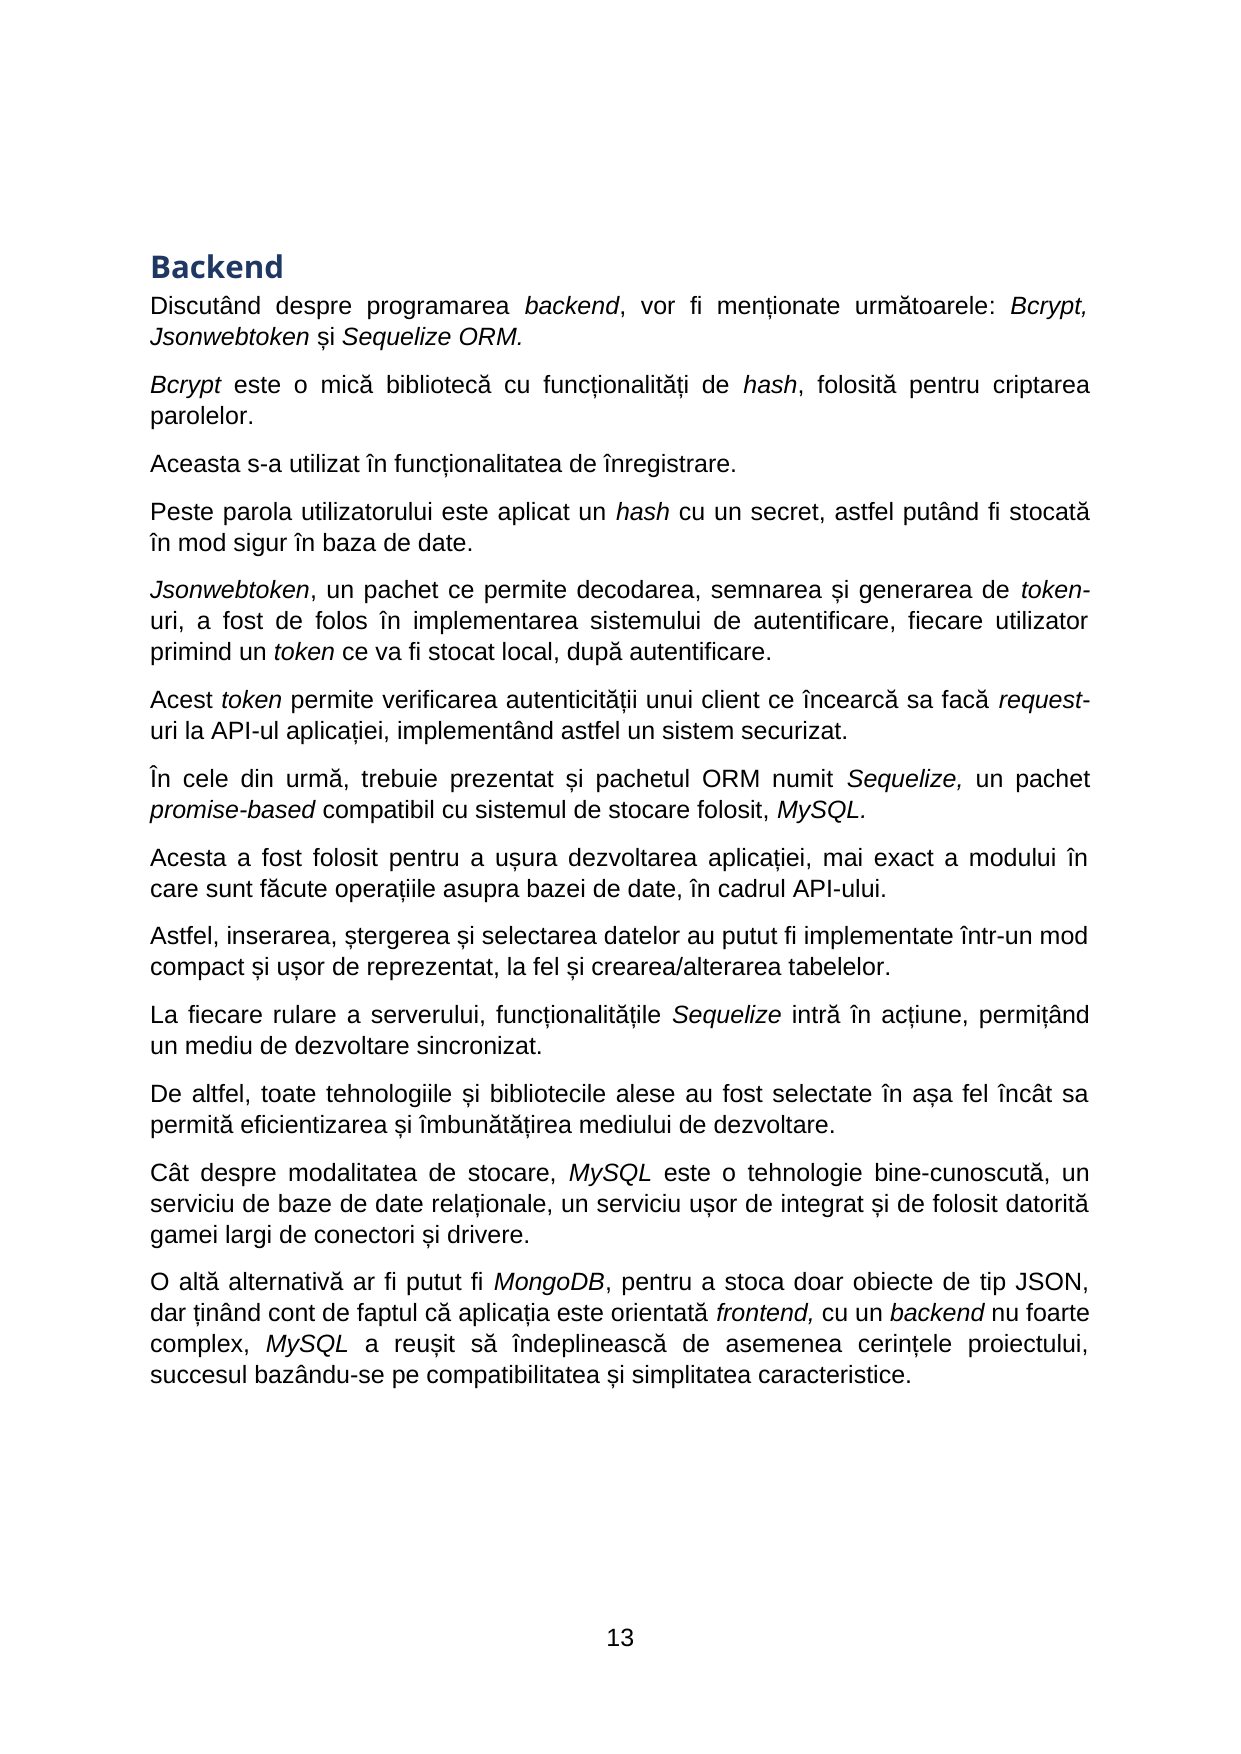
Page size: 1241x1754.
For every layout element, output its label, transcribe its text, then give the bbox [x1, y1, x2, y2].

text Cât despre modalitatea de stocare, MySQL este o tehnologie bine-cunoscută, un serviciu de baze de date relaționale, un serviciu ușor de integrat și de folosit datorită gamei largi de conectori și drivere. [150, 1158, 1090, 1248]
text Astfel, inserarea, ștergerea și selectarea datelor au putut fi implementate într-un mod compact și ușor de reprezentat, la fel și crearea/alterarea tabelelor. [150, 921, 1090, 981]
text O altă alternativă ar fi putut fi MongoDB, pentru a stoca doar obiecte de tip JSON, dar ținând cont de faptul că aplicația este orientată frontend, cu un backend nu foarte complex, MySQL a reușit să îndeplinească de asemenea cerințele proiectului, succesul bazându-se pe compatibilitatea și simplitatea caracteristice. [150, 1267, 1090, 1389]
text La fiecare rulare a serverului, funcționalitățile Sequelize intră în acțiune, permițând un mediu de dezvoltare sincronizat. [150, 1000, 1090, 1060]
text Discutând despre programarea backend, vor fi menționate următoarele: Bcrypt, Jsonwebtoken și Sequelize ORM. [150, 291, 1090, 351]
text Acesta a fost folosit pentru a ușura dezvoltarea aplicației, mai exact a modului în care sunt făcute operațiile asupra bazei de date, în cadrul API-ului. [150, 843, 1090, 902]
text Jsonwebtoken, un pachet ce permite decodarea, semnarea și generarea de token-uri, a fost de folos în implementarea sistemului de autentificare, fiecare utilizator primind un token ce va fi stocat local, după autentificare. [150, 575, 1090, 666]
text Bcrypt este o mică bibliotecă cu funcționalități de hash, folosită pentru criptarea parolelor. [150, 370, 1090, 430]
text În cele din urmă, trebuie prezentat și pachetul ORM numit Sequelize, un pachet promise-based compatibil cu sistemul de stocare folosit, MySQL. [150, 764, 1090, 824]
subtitle Backend [150, 245, 1090, 288]
text Acest token permite verificarea autenticității unui client ce încearcă sa facă request-uri la API-ul aplicației, implementând astfel un sistem securizat. [150, 685, 1090, 745]
text Peste parola utilizatorului este aplicat un hash cu un secret, astfel putând fi stocată în mod sigur în baza de date. [150, 497, 1090, 556]
text De altfel, toate tehnologiile și bibliotecile alese au fost selectate în așa fel încât sa permită eficientizarea și îmbunătățirea mediului de dezvoltare. [150, 1079, 1090, 1139]
text Aceasta s-a utilizat în funcționalitatea de înregistrare. [150, 449, 1090, 478]
